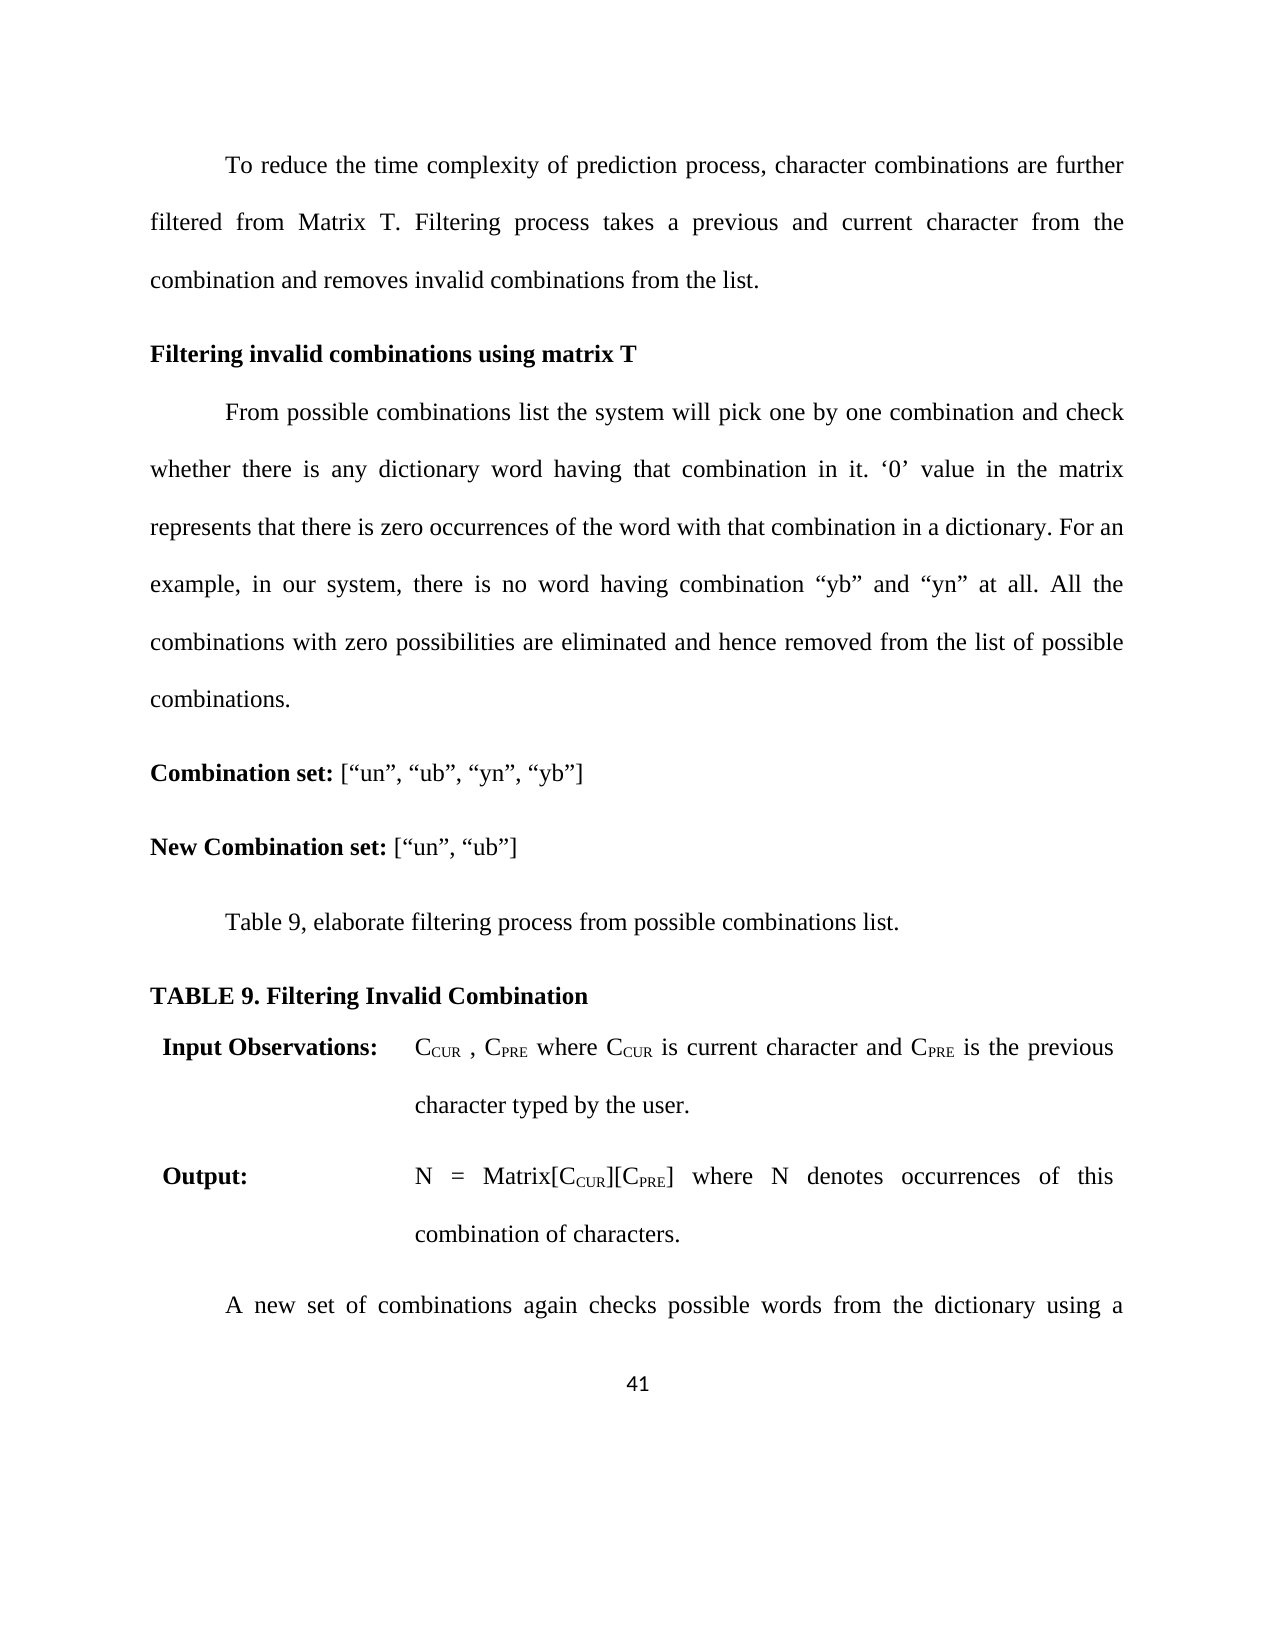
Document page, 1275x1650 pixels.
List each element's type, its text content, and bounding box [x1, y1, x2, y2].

table_header Input Observations: [151, 1032, 403, 1161]
text Table 9, elaborate filtering process from possible combinations list. [150, 907, 1125, 935]
text To reduce the time complexity of prediction process, character combinations are further filtered from Matrix T. Filtering process takes a previous and current character from the combination and removes invalid combinations from the list. [150, 150, 1125, 294]
text From possible combinations list the system will pick one by one combination and check whether there is any dictionary word having that combination in it. ‘0’ value in the matrix represents that there is zero occurrences of the word with that combination in a dictionary. For an example, in our system, there is no word having combination “yb” and “yn” at all. All the combinations with zero possibilities are eliminated and hence removed from the list of possible combinations. [150, 397, 1125, 713]
text Combination set: [“un”, “ub”, “yn”, “yb”] [150, 758, 1125, 787]
table_cell N = Matrix[CCUR][CPRE] where N denotes occurrences of this combination of characters. [403, 1161, 1125, 1291]
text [150, 1291, 1125, 1319]
table_cell Output: [151, 1161, 403, 1291]
text New Combination set: [“un”, “ub”] [150, 832, 1125, 861]
table_header CCUR , CPRE where CCUR is current character and CPRE is the previous character typed by the user. [403, 1032, 1125, 1161]
text Filtering invalid combinations using matrix T [150, 339, 1125, 368]
